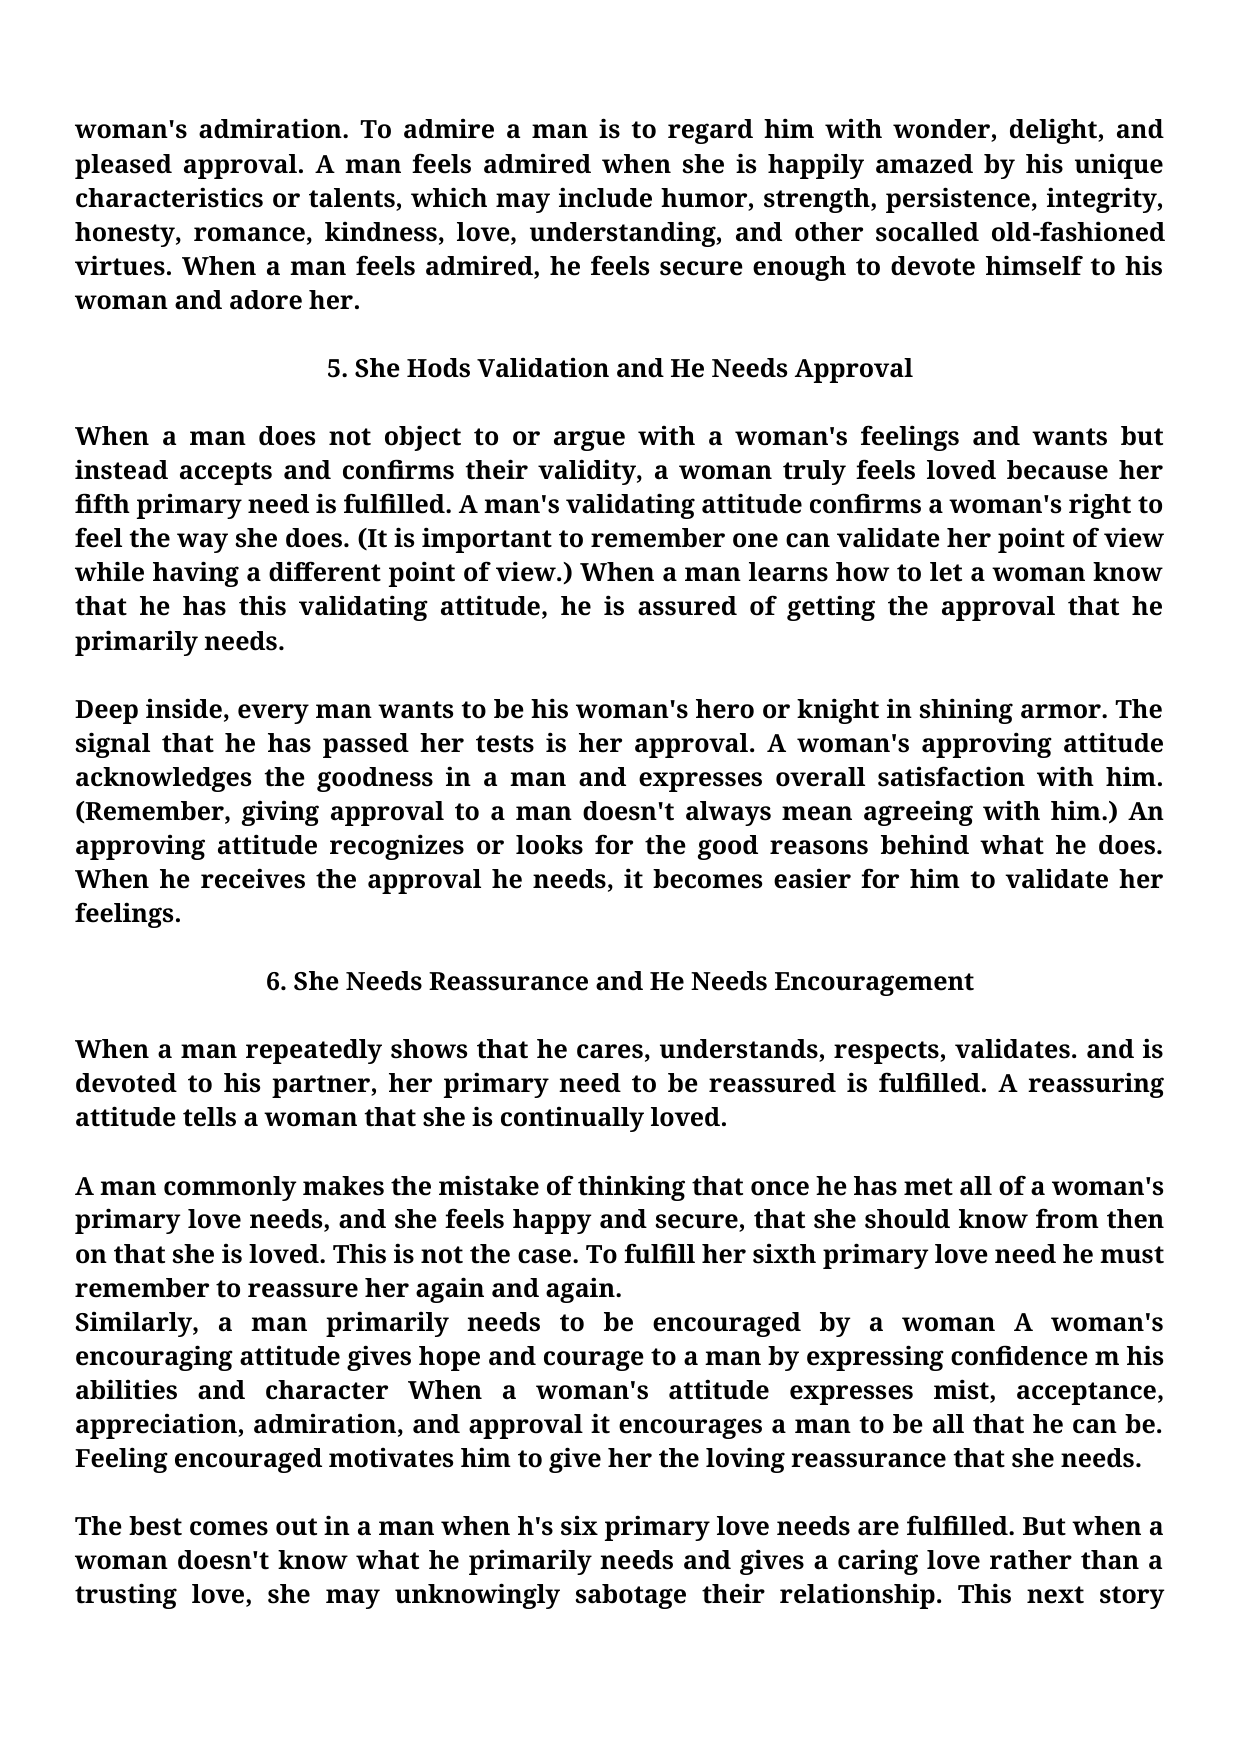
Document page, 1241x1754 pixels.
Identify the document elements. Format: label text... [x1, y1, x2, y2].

text 6. She Needs Reassurance and He Needs Encouragement [75, 964, 1165, 998]
text Deep inside, every man wants to be his woman's hero or knight in shining armor. The signal that he has passed her tests is her approval. A woman's approving attitude acknowledges the goodness in a man and expresses overall satisfaction with him. (Remember, giving approval to a man doesn't always mean agreeing with him.) An approving attitude recognizes or looks for the good reasons behind what he does. When he receives the approval he needs, it becomes easier for him to validate her feelings. [75, 691, 1165, 930]
text Similarly, a man primarily needs to be encouraged by a woman A woman's encouraging attitude gives hope and courage to a man by expressing confidence m his abilities and character When a woman's attitude expresses mist, acceptance, appreciation, admiration, and approval it encourages a man to be all that he can be. Feeling encouraged motivates him to give her the loving reassurance that she needs. [75, 1304, 1165, 1475]
text When a man repeatedly shows that he cares, understands, respects, validates. and is devoted to his partner, her primary need to be reassured is fulfilled. A reassuring attitude tells a woman that she is continually loved. [75, 1032, 1165, 1134]
text A man commonly makes the mistake of thinking that once he has met all of a woman's primary love needs, and she feels happy and secure, that she should know from then on that she is loved. This is not the case. To fulfill her sixth primary love need he must remember to reassure her again and again. [75, 1168, 1165, 1304]
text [75, 112, 1165, 317]
text When a man does not object to or argue with a woman's feelings and wants but instead accepts and confirms their validity, a woman truly feels loved because her fifth primary need is fulfilled. A man's validating attitude confirms a woman's right to feel the way she does. (It is important to remember one can validate her point of view while having a different point of view.) When a man learns how to let a woman know that he has this validating attitude, he is assured of getting the approval that he primarily needs. [75, 419, 1165, 657]
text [75, 1509, 1165, 1611]
text 5. She Hods Validation and He Needs Approval [75, 351, 1165, 385]
